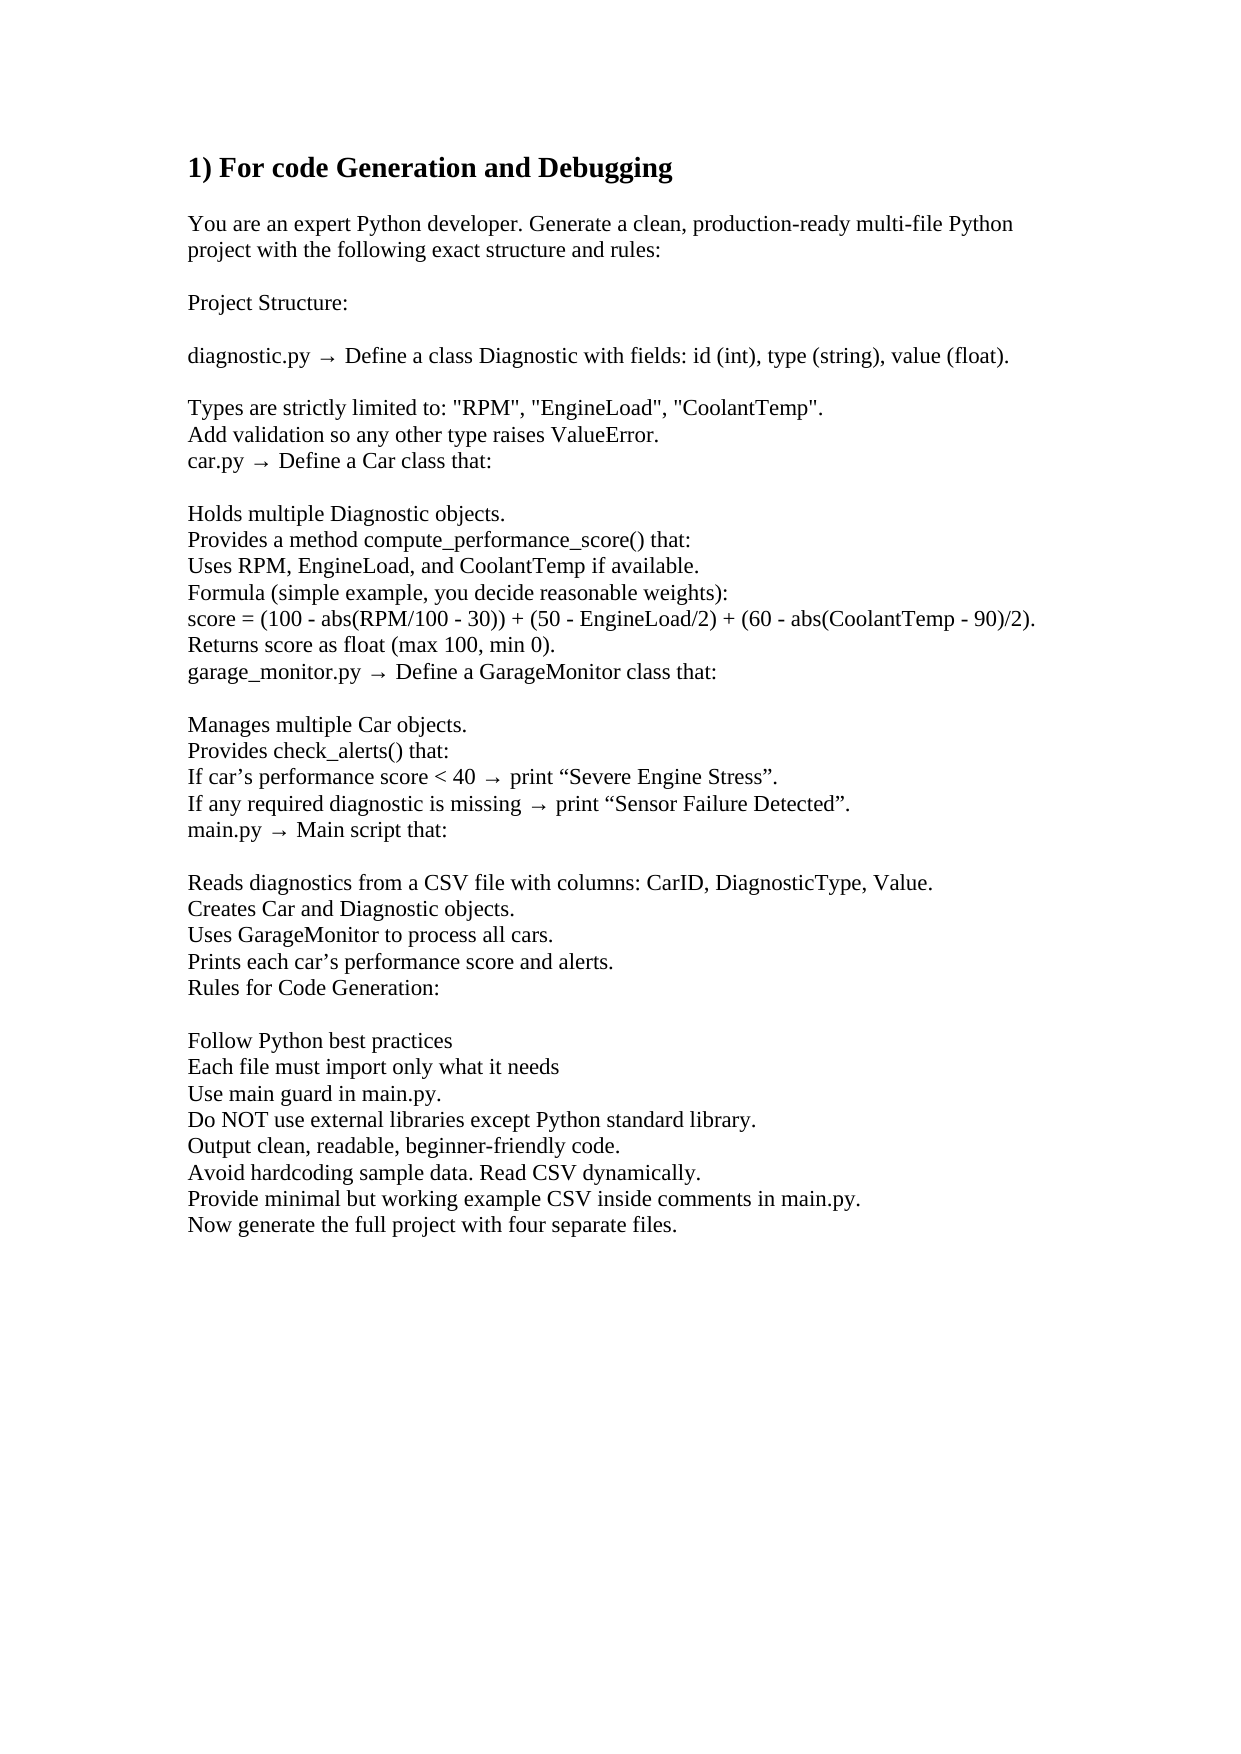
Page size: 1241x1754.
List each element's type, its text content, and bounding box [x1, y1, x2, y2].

text Provides check_alerts() that: [187, 737, 1053, 763]
text Formula (simple example, you decide reasonable weights): [187, 579, 1053, 605]
text If car’s performance score < 40 → print “Severe Engine Stress”. [187, 763, 1053, 790]
text 1) For code Generation and Debugging [187, 150, 1053, 183]
text Manages multiple Car objects. [187, 711, 1053, 737]
text If any required diagnostic is missing → print “Sensor Failure Detected”. [187, 790, 1053, 816]
text main.py → Main script that: [187, 816, 1053, 842]
text Follow Python best practices [187, 1027, 1053, 1053]
text Prints each car’s performance score and alerts. [187, 948, 1053, 974]
text car.py → Define a Car class that: [187, 447, 1053, 473]
text Provides a method compute_performance_score() that: [187, 526, 1053, 552]
text Do NOT use external libraries except Python standard library. [187, 1106, 1053, 1132]
text Types are strictly limited to: "RPM", "EngineLoad", "CoolantTemp". [187, 394, 1053, 421]
text Add validation so any other type raises ValueError. [187, 421, 1053, 447]
text score = (100 - abs(RPM/100 - 30)) + (50 - EngineLoad/2) + (60 - abs(CoolantTemp - 90)/2). [187, 605, 1053, 632]
text Rules for Code Generation: [187, 974, 1053, 1001]
text garage_monitor.py → Define a GarageMonitor class that: [187, 658, 1053, 684]
text Project Structure: [187, 289, 1053, 315]
text Creates Car and Diagnostic objects. [187, 895, 1053, 921]
text diagnostic.py → Define a class Diagnostic with fields: id (int), type (string), value (float). [187, 342, 1053, 368]
text Uses GarageMonitor to process all cars. [187, 921, 1053, 948]
text You are an expert Python developer. Generate a clean, production-ready multi-file Python project with the following exact structure and rules: [187, 210, 1053, 263]
text Returns score as float (max 100, min 0). [187, 632, 1053, 658]
text Avoid hardcoding sample data. Read CSV dynamically. [187, 1159, 1053, 1185]
text Output clean, readable, beginner-friendly code. [187, 1132, 1053, 1159]
text Reads diagnostics from a CSV file with columns: CarID, DiagnosticType, Value. [187, 869, 1053, 895]
text Now generate the full project with four separate files. [187, 1211, 1053, 1238]
text Holds multiple Diagnostic objects. [187, 500, 1053, 526]
text Use main guard in main.py. [187, 1079, 1053, 1106]
text Uses RPM, EngineLoad, and CoolantTemp if available. [187, 552, 1053, 579]
text Provide minimal but working example CSV inside comments in main.py. [187, 1185, 1053, 1211]
text Each file must import only what it needs [187, 1053, 1053, 1079]
